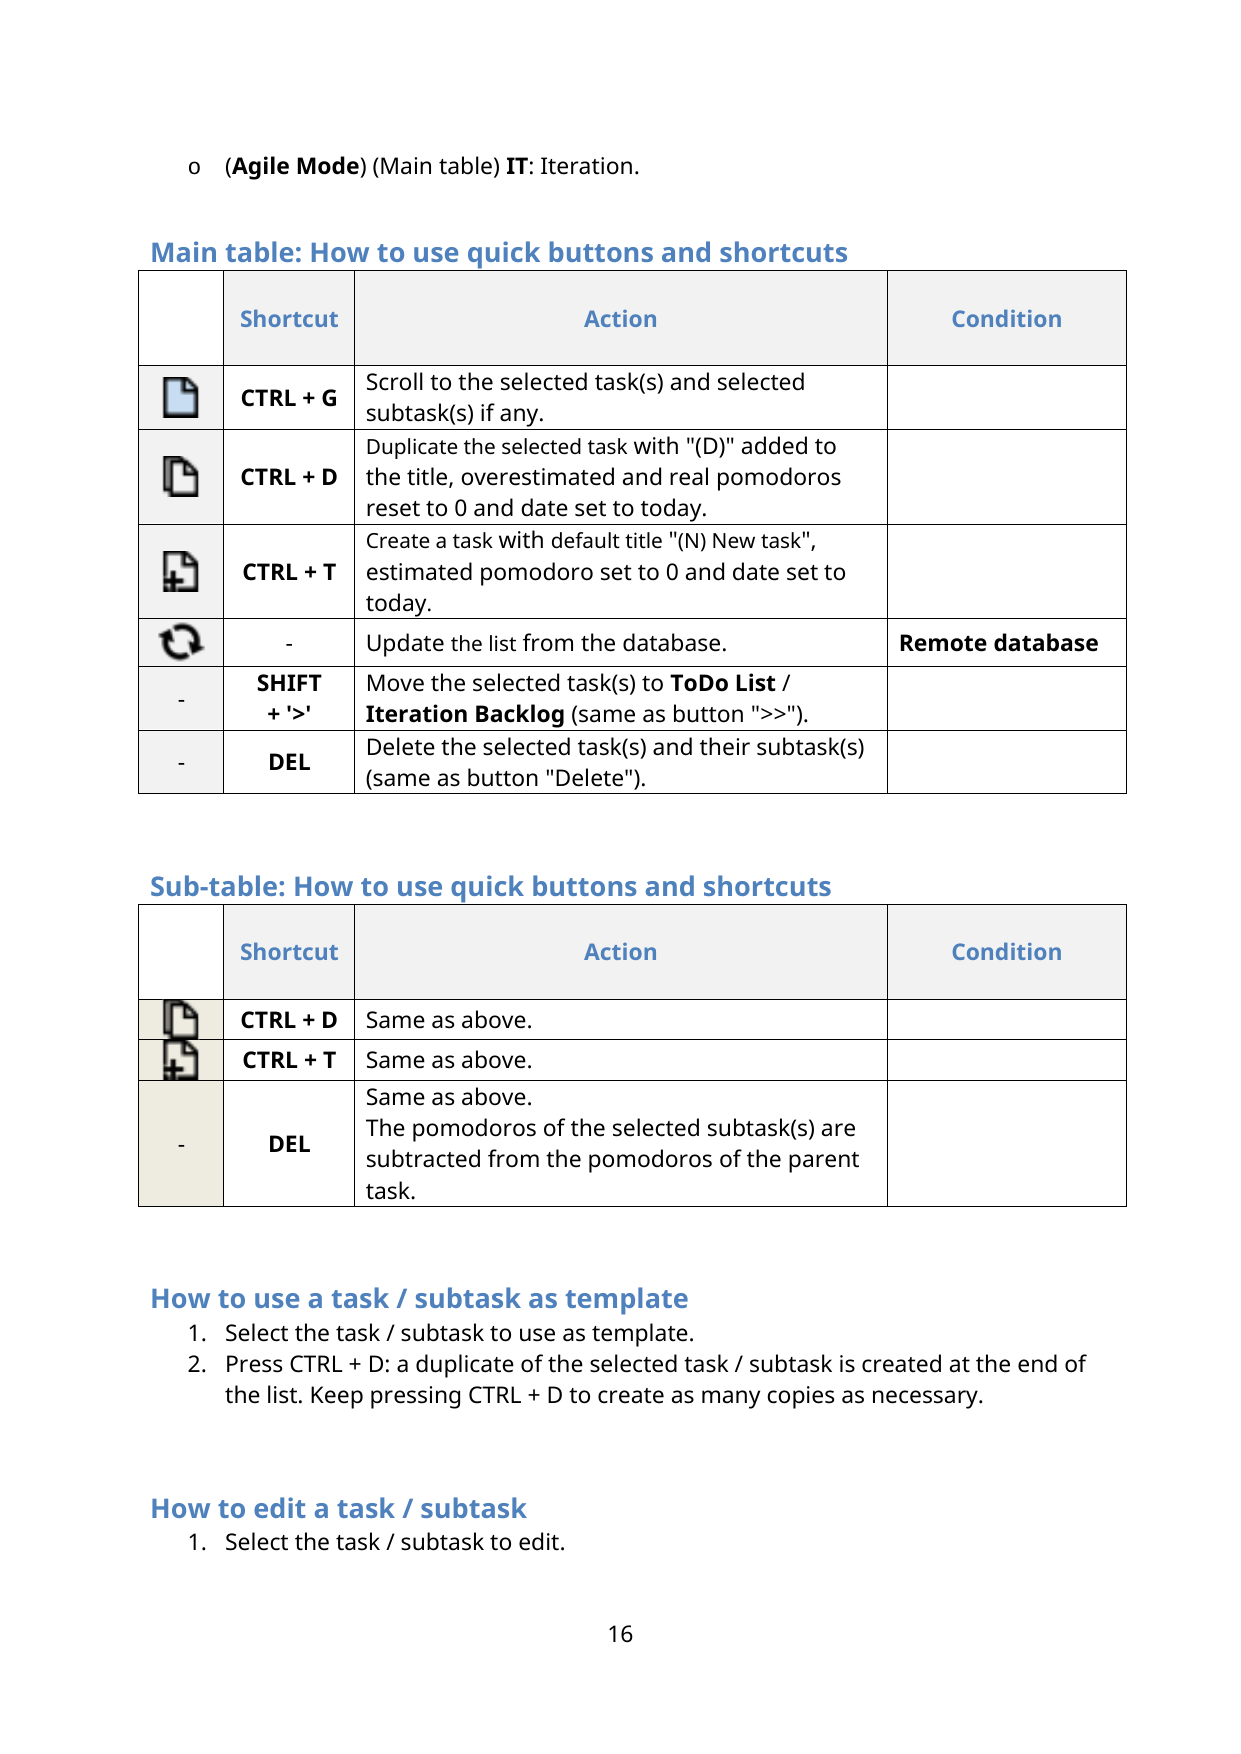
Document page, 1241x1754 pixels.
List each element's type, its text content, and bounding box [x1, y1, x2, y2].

table_cell Scroll to the selected task(s) and selected subtask(s) if any. [355, 366, 887, 429]
picture [161, 999, 202, 1080]
table_header Condition [888, 271, 1126, 365]
list Select the task / subtask to edit. [187, 1526, 1090, 1557]
table_header Condition [888, 905, 1126, 999]
table_cell Move the selected task(s) to ToDo List / Iteration Backlog (same as button ">>"). [355, 667, 887, 729]
table_cell Create a task with default title "(N) New task", estimated pomodoro set to 0 and date set to today. [355, 525, 887, 618]
table_cell [139, 1000, 161, 1039]
table_cell - [139, 667, 223, 729]
table_cell [888, 1040, 1126, 1080]
table_cell CTRL + D [224, 430, 354, 523]
table_cell - [139, 1081, 223, 1206]
table_header Shortcut [224, 271, 354, 365]
table_cell - [224, 619, 354, 666]
table_cell [139, 619, 158, 666]
table_cell DEL [224, 731, 354, 793]
table_header [139, 905, 223, 999]
table_cell Remote database [888, 619, 1126, 666]
table_cell [888, 430, 1126, 523]
table_cell Duplicate the selected task with "(D)" added to the title, overestimated and real pomodoros reset to 0 and date set to today. [355, 430, 887, 523]
table_cell [888, 525, 1126, 618]
table_cell SHIFT + '>' [224, 667, 354, 729]
table_cell CTRL + G [224, 366, 354, 429]
table_cell [139, 366, 223, 429]
table_cell Same as above. The pomodoros of the selected subtask(s) are subtracted from the pomodoros of the parent task. [355, 1081, 887, 1206]
list Select the task / subtask to use as template. [187, 1317, 1090, 1348]
picture [161, 377, 202, 418]
table_cell [888, 1000, 1126, 1039]
table_header Shortcut [224, 905, 354, 999]
picture [161, 456, 202, 497]
table_cell Delete the selected task(s) and their subtask(s) (same as button "Delete"). [355, 731, 887, 793]
picture [161, 551, 202, 592]
table_cell DEL [224, 1081, 354, 1206]
table_cell [139, 1040, 161, 1080]
table_cell [888, 731, 1126, 793]
table_cell Update the list from the database. [355, 619, 887, 666]
list (Agile Mode) (Main table) IT: Iteration. [187, 150, 1090, 181]
subtitle Main table: How to use quick buttons and shortcuts [150, 233, 1090, 270]
table_cell [139, 525, 223, 618]
table_cell [202, 1000, 223, 1039]
table_cell [139, 430, 223, 523]
table_header Action [355, 271, 887, 365]
table_cell [888, 366, 1126, 429]
list Press CTRL + D: a duplicate of the selected task / subtask is created at the end of the list. Keep pressing CTRL + D to create as many copies as necessary. [187, 1348, 1090, 1411]
table_cell CTRL + T [224, 1040, 354, 1080]
table_cell [202, 1040, 223, 1080]
table_cell [888, 667, 1126, 729]
subtitle How to use a task / subtask as template [150, 1280, 1090, 1317]
table_cell CTRL + T [224, 525, 354, 618]
table_cell Same as above. [355, 1000, 887, 1039]
table_cell Same as above. [355, 1040, 887, 1080]
table_header [139, 271, 223, 365]
subtitle How to edit a task / subtask [150, 1489, 1090, 1526]
subtitle Sub-table: How to use quick buttons and shortcuts [150, 867, 1090, 904]
table_cell [888, 1081, 1126, 1206]
picture [158, 619, 205, 666]
table_cell CTRL + D [224, 1000, 354, 1039]
table_cell [205, 619, 223, 666]
table_cell - [139, 731, 223, 793]
table_header Action [355, 905, 887, 999]
